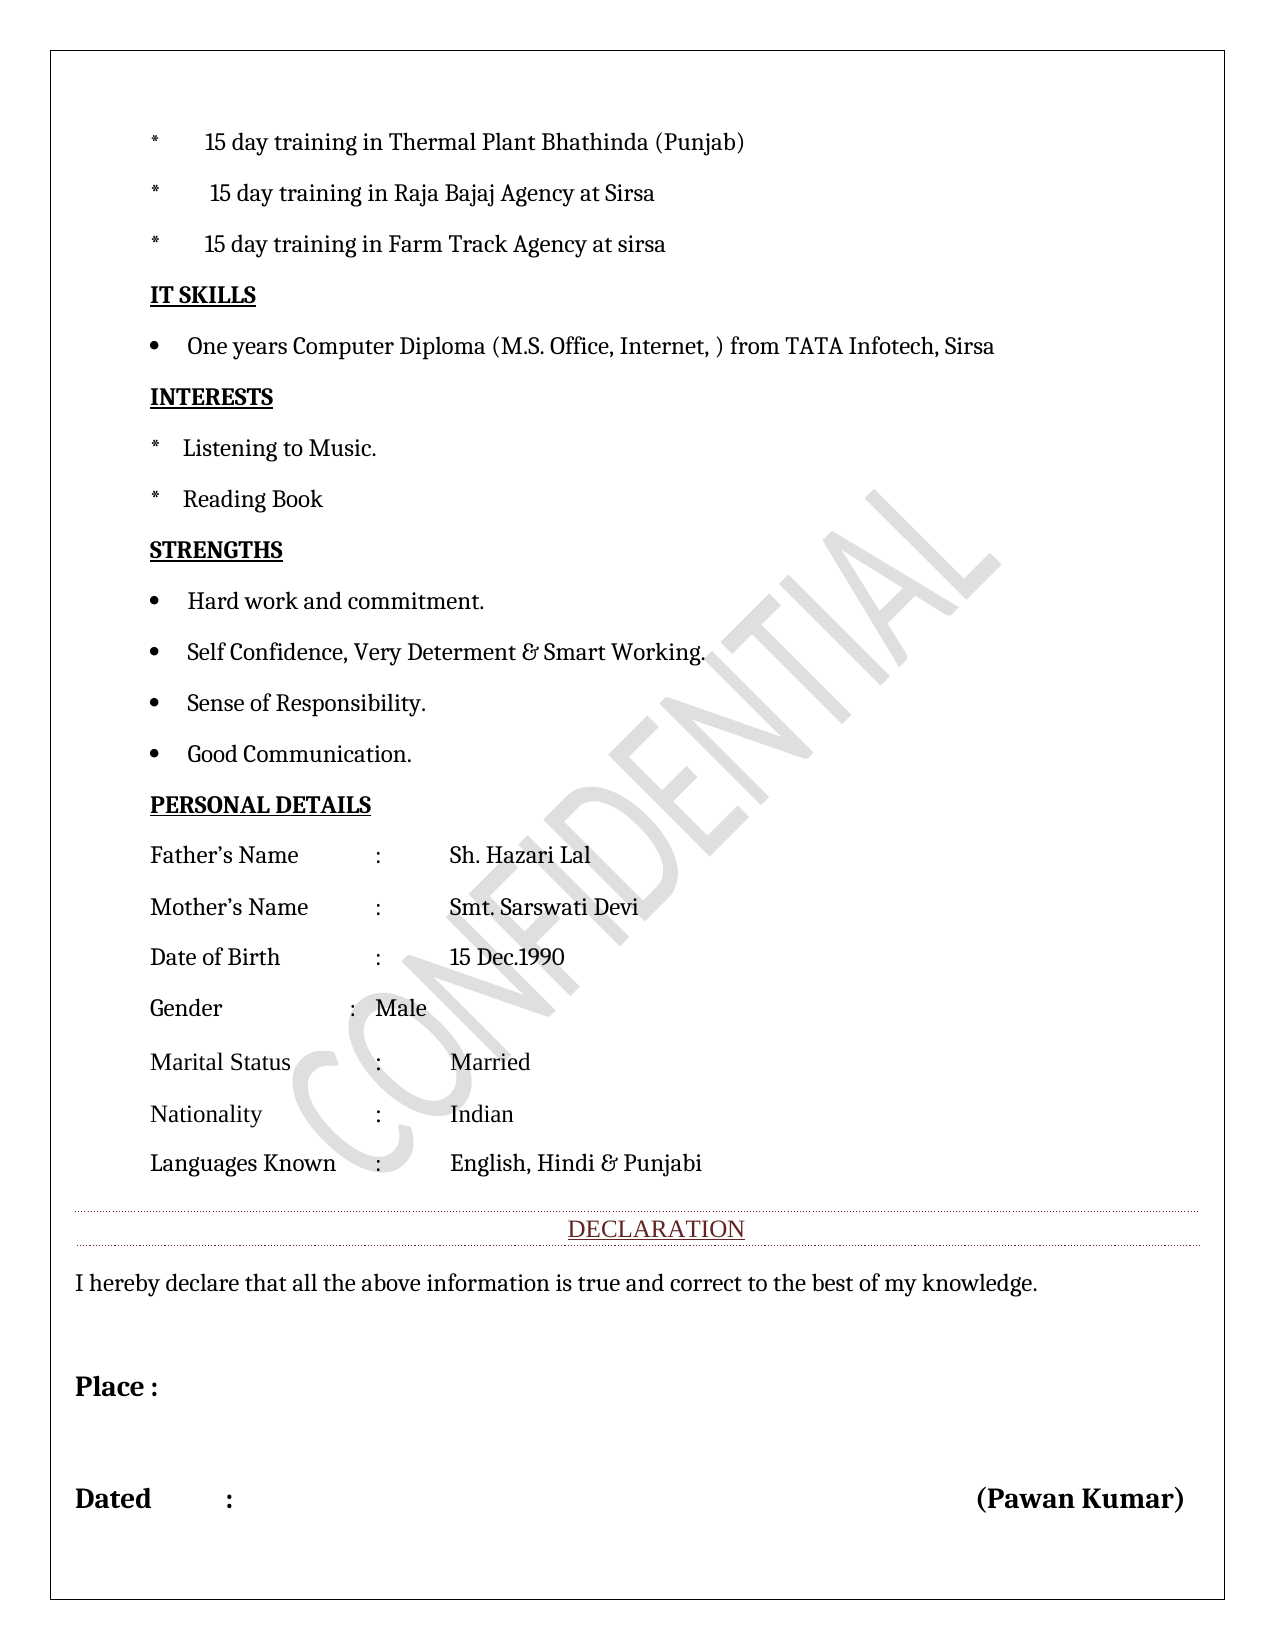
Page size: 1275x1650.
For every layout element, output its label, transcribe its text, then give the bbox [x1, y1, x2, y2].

list Self Confidence, Very Determent & Smart Working. [150, 638, 1200, 666]
text STRENGTHS [150, 536, 1200, 564]
text I hereby declare that all the above information is true and correct to the best of my knowledge. [75, 1269, 1200, 1297]
text * 15 day training in Raja Bajaj Agency at Sirsa [75, 179, 1200, 208]
text Marital Status : Married [150, 1045, 1200, 1076]
text Nationality : Indian [150, 1097, 1200, 1128]
text Languages Known : English, Hindi & Punjabi [150, 1149, 1200, 1178]
text * Listening to Music. [150, 434, 1200, 463]
text Place : [75, 1371, 1200, 1404]
text Date of Birth : 15 Dec.1990 [150, 943, 1200, 972]
list Hard work and commitment. [150, 587, 1200, 616]
text Father’s Name : Sh. Hazari Lal [150, 841, 1200, 870]
text * 15 day training in Farm Track Agency at sirsa [75, 230, 1200, 259]
list Good Communication. [150, 739, 1200, 768]
list Sense of Responsibility. [150, 689, 1200, 717]
list One years Computer Diploma (M.S. Office, Internet, ) from TATA Infotech, Sirsa [150, 332, 1200, 361]
text * Reading Book [150, 485, 1200, 514]
text PERSONAL DETAILS [75, 791, 1200, 819]
text * 15 day training in Thermal Plant Bhathinda (Punjab) [75, 128, 1200, 157]
text Mother’s Name : Smt. Sarswati Devi [150, 892, 1200, 921]
text Dated : (Pawan Kumar) [75, 1483, 1200, 1516]
text Gender : Male [150, 994, 1200, 1023]
text IT SKILLS [75, 281, 1200, 310]
text INTERESTS [150, 383, 1200, 412]
subtitle DECLARATION [75, 1211, 1200, 1246]
